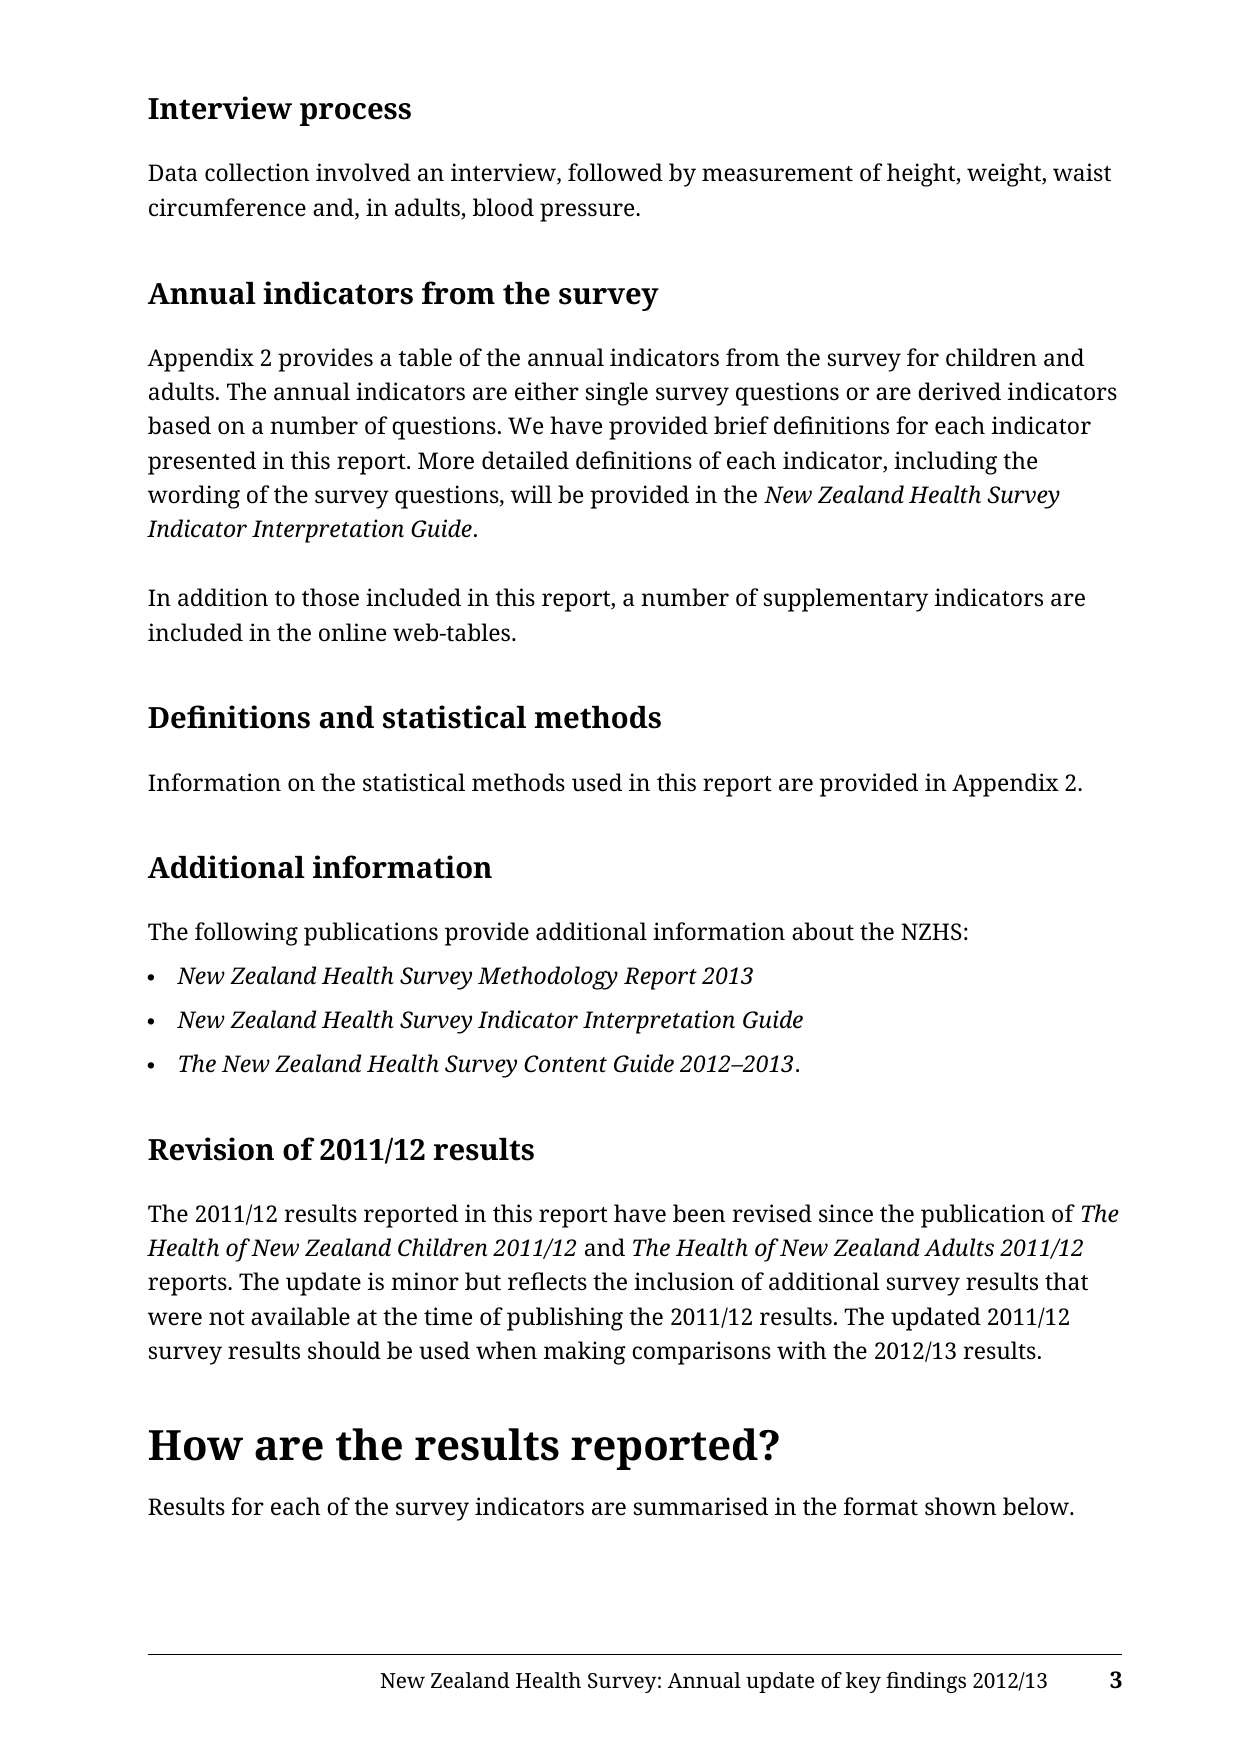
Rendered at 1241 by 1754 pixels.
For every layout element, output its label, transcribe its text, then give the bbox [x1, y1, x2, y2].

text The New Zealand Health Survey Content Guide 2012–2013. [148, 1048, 1122, 1079]
subtitle Additional information [148, 848, 1122, 887]
text Information on the statistical methods used in this report are provided in Appendix 2. [148, 766, 1122, 798]
text Data collection involved an interview, followed by measurement of height, weight, waist circumference and, in adults, blood pressure. [148, 157, 1122, 223]
subtitle Annual indicators from the survey [148, 273, 1122, 313]
subtitle Interview process [148, 89, 1122, 128]
subtitle Definitions and statistical methods [148, 698, 1122, 737]
subtitle How are the results reported? [148, 1416, 1122, 1473]
text New Zealand Health Survey Methodology Report 2013 [148, 960, 1122, 991]
subtitle Revision of 2011/12 results [148, 1129, 1122, 1168]
text The 2011/12 results reported in this report have been revised since the publication of The Health of New Zealand Children 2011/12 and The Health of New Zealand Adults 2011/12 reports. The update is minor but reflects the inclusion of additional survey results that were not available at the time of publishing the 2011/12 results. The updated 2011/12 survey results should be used when making comparisons with the 2012/13 results. [148, 1197, 1122, 1366]
text In addition to those included in this report, a number of supplementary indicators are included in the online web-tables. [148, 582, 1122, 648]
text The following publications provide additional information about the NZHS: [148, 916, 1122, 948]
text Appendix 2 provides a table of the annual indicators from the survey for children and adults. The annual indicators are either single survey questions or are derived indicators based on a number of questions. We have provided brief definitions for each indicator presented in this report. More detailed definitions of each indicator, including the wording of the survey questions, will be provided in the New Zealand Health Survey Indicator Interpretation Guide. [148, 342, 1122, 545]
text Results for each of the survey indicators are summarised in the format shown below. [148, 1491, 1122, 1522]
text New Zealand Health Survey Indicator Interpretation Guide [148, 1004, 1122, 1035]
